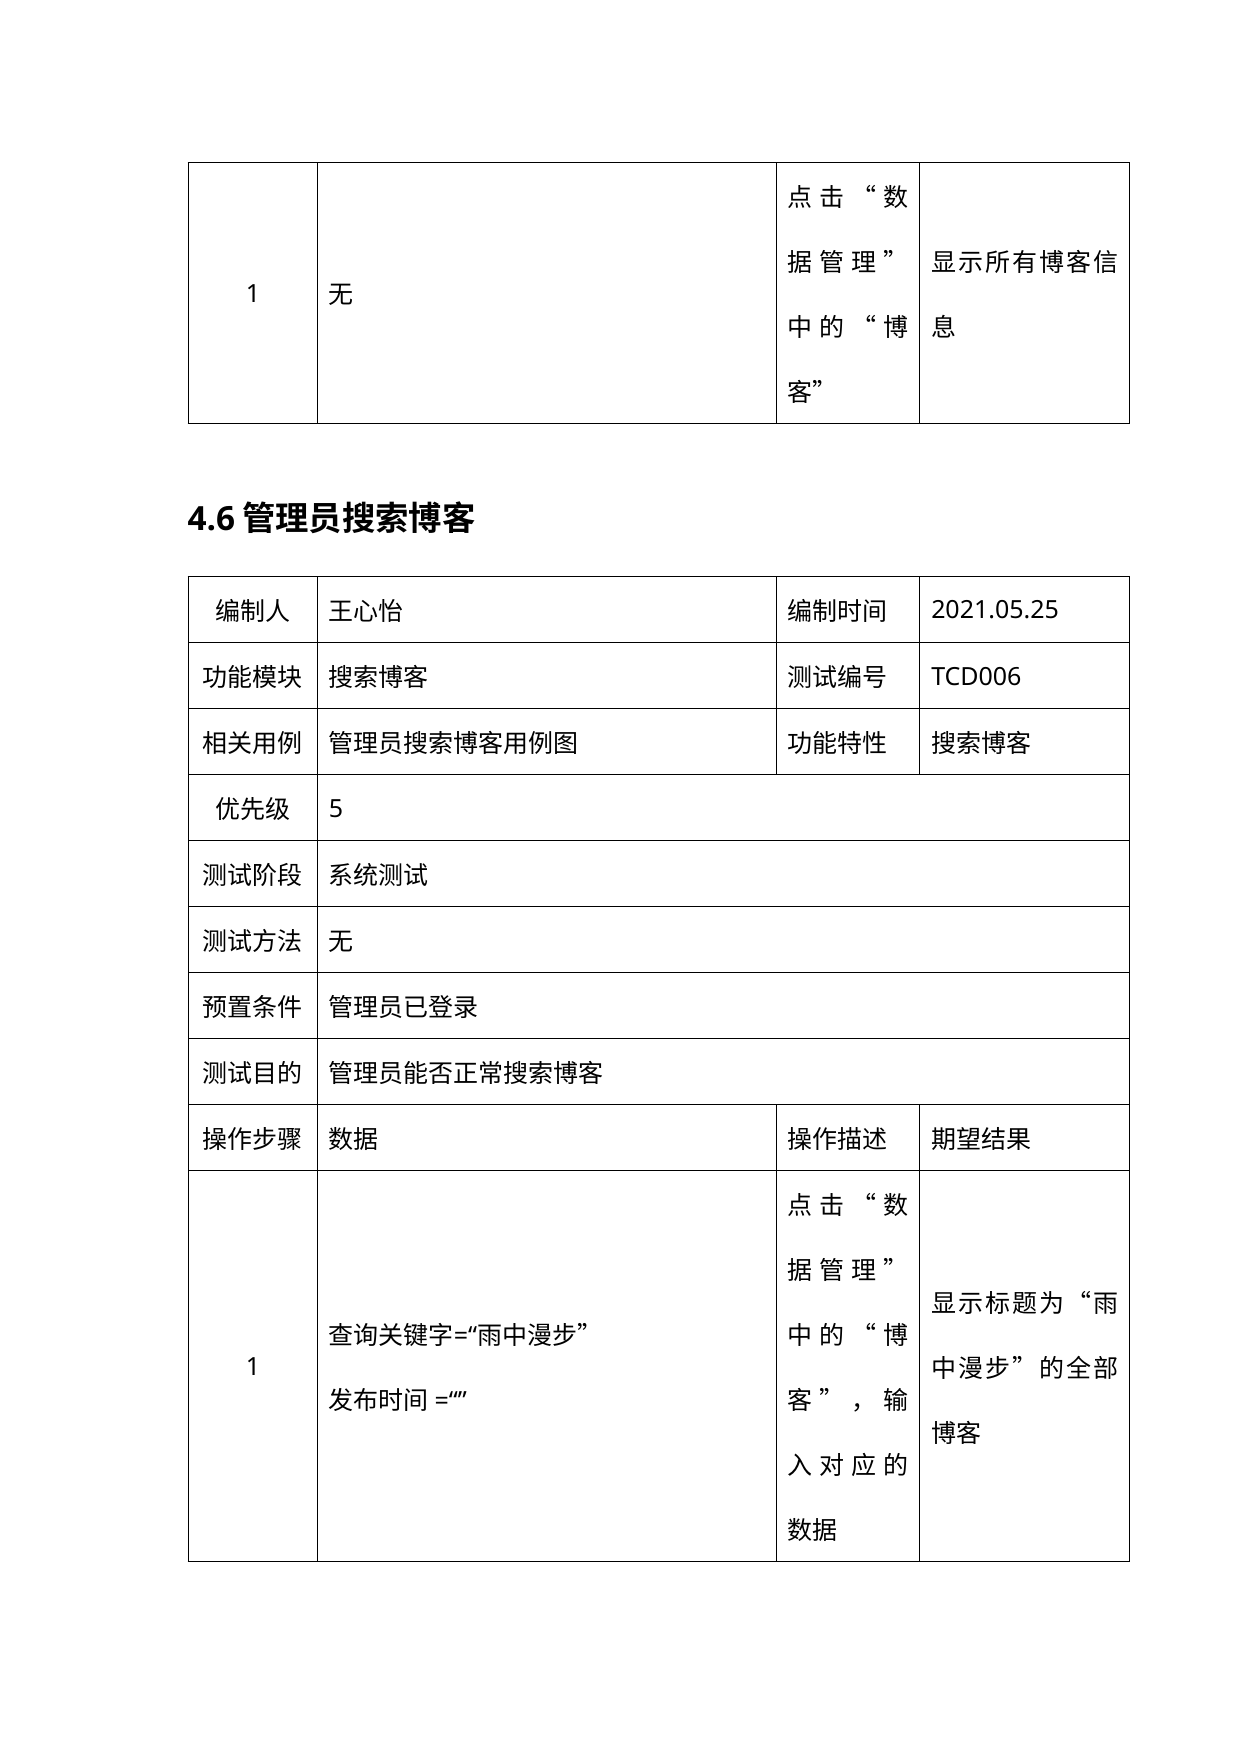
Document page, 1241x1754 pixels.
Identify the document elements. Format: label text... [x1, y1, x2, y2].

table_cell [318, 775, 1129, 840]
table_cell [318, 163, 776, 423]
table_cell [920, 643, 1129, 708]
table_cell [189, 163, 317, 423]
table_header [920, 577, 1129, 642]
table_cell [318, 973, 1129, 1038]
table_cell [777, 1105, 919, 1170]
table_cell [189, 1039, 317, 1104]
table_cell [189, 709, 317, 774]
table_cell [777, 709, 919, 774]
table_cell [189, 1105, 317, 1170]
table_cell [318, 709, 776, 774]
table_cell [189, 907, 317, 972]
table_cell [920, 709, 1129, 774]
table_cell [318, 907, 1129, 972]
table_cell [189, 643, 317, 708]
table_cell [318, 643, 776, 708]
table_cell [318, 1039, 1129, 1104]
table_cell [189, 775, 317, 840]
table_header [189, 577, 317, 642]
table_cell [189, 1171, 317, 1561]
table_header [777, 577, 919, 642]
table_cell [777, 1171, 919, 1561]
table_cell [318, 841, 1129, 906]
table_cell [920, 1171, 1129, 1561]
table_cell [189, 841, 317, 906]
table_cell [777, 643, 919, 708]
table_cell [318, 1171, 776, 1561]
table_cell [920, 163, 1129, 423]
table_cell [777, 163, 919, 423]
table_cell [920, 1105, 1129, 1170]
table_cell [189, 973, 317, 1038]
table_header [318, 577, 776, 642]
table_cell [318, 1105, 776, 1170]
subtitle 4.6管理员搜索博客 [187, 484, 1053, 549]
